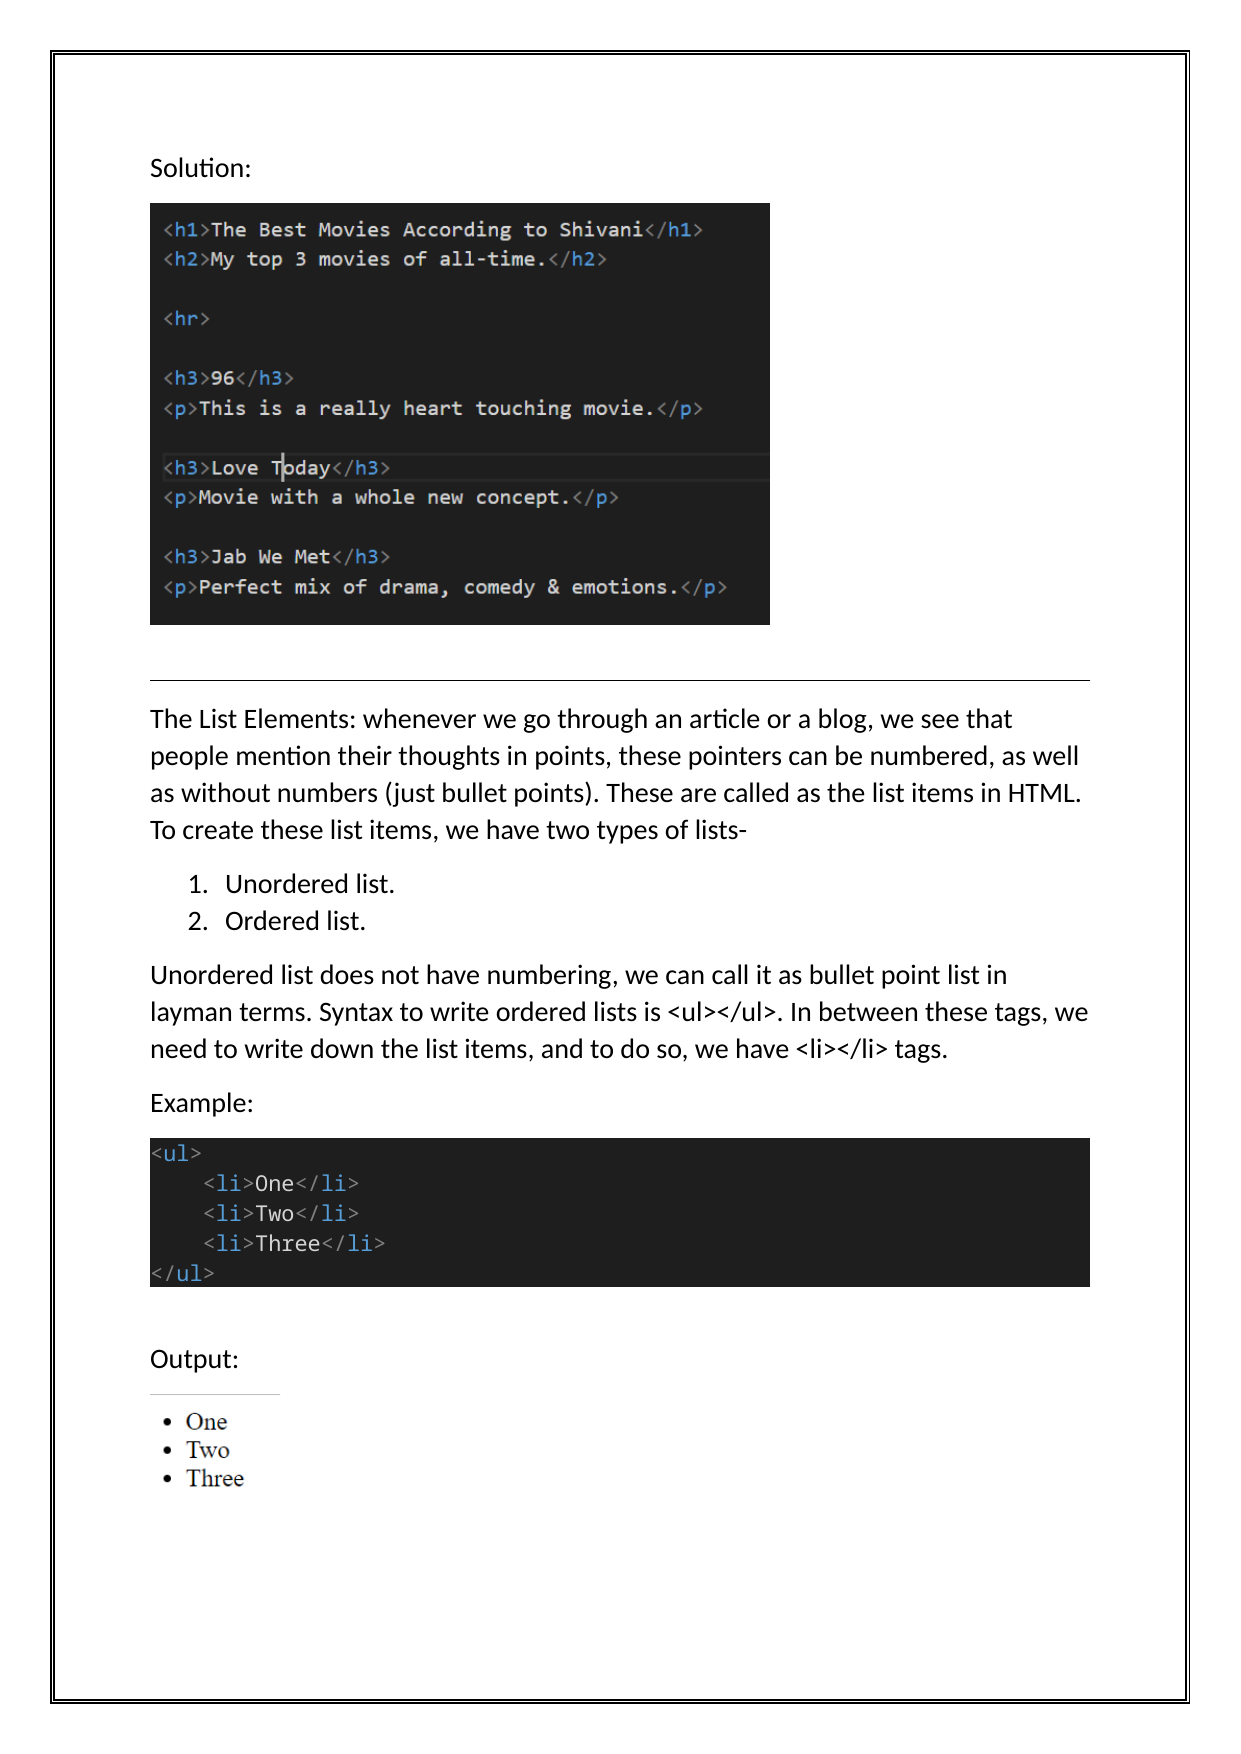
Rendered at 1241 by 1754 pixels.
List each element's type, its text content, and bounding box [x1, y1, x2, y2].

text </ul> [150, 1257, 1090, 1287]
picture [150, 203, 770, 625]
text <li>One</li> [150, 1168, 1090, 1198]
list Ordered list. [187, 903, 1090, 937]
text <ul> [150, 1138, 1090, 1168]
text The List Elements: whenever we go through an article or a blog, we see that people mention their thoughts in points, these pointers can be numbered, as well as without numbers (just bullet points). These are called as the list items in HTML. To create these list items, we have two types of lists- [150, 701, 1090, 846]
text Output: [150, 1341, 1090, 1375]
picture [150, 1394, 281, 1520]
text <li>Three</li> [150, 1228, 1090, 1257]
text Example: [150, 1084, 1090, 1119]
list Unordered list. [187, 866, 1090, 900]
text Solution: [150, 150, 1090, 184]
text <li>Two</li> [150, 1198, 1090, 1228]
text Unordered list does not have numbering, we can call it as bullet point list in layman terms. Syntax to write ordered lists is <ul></ul>. In between these tags, we need to write down the list items, and to do so, we have <li></li> tags. [150, 957, 1090, 1065]
